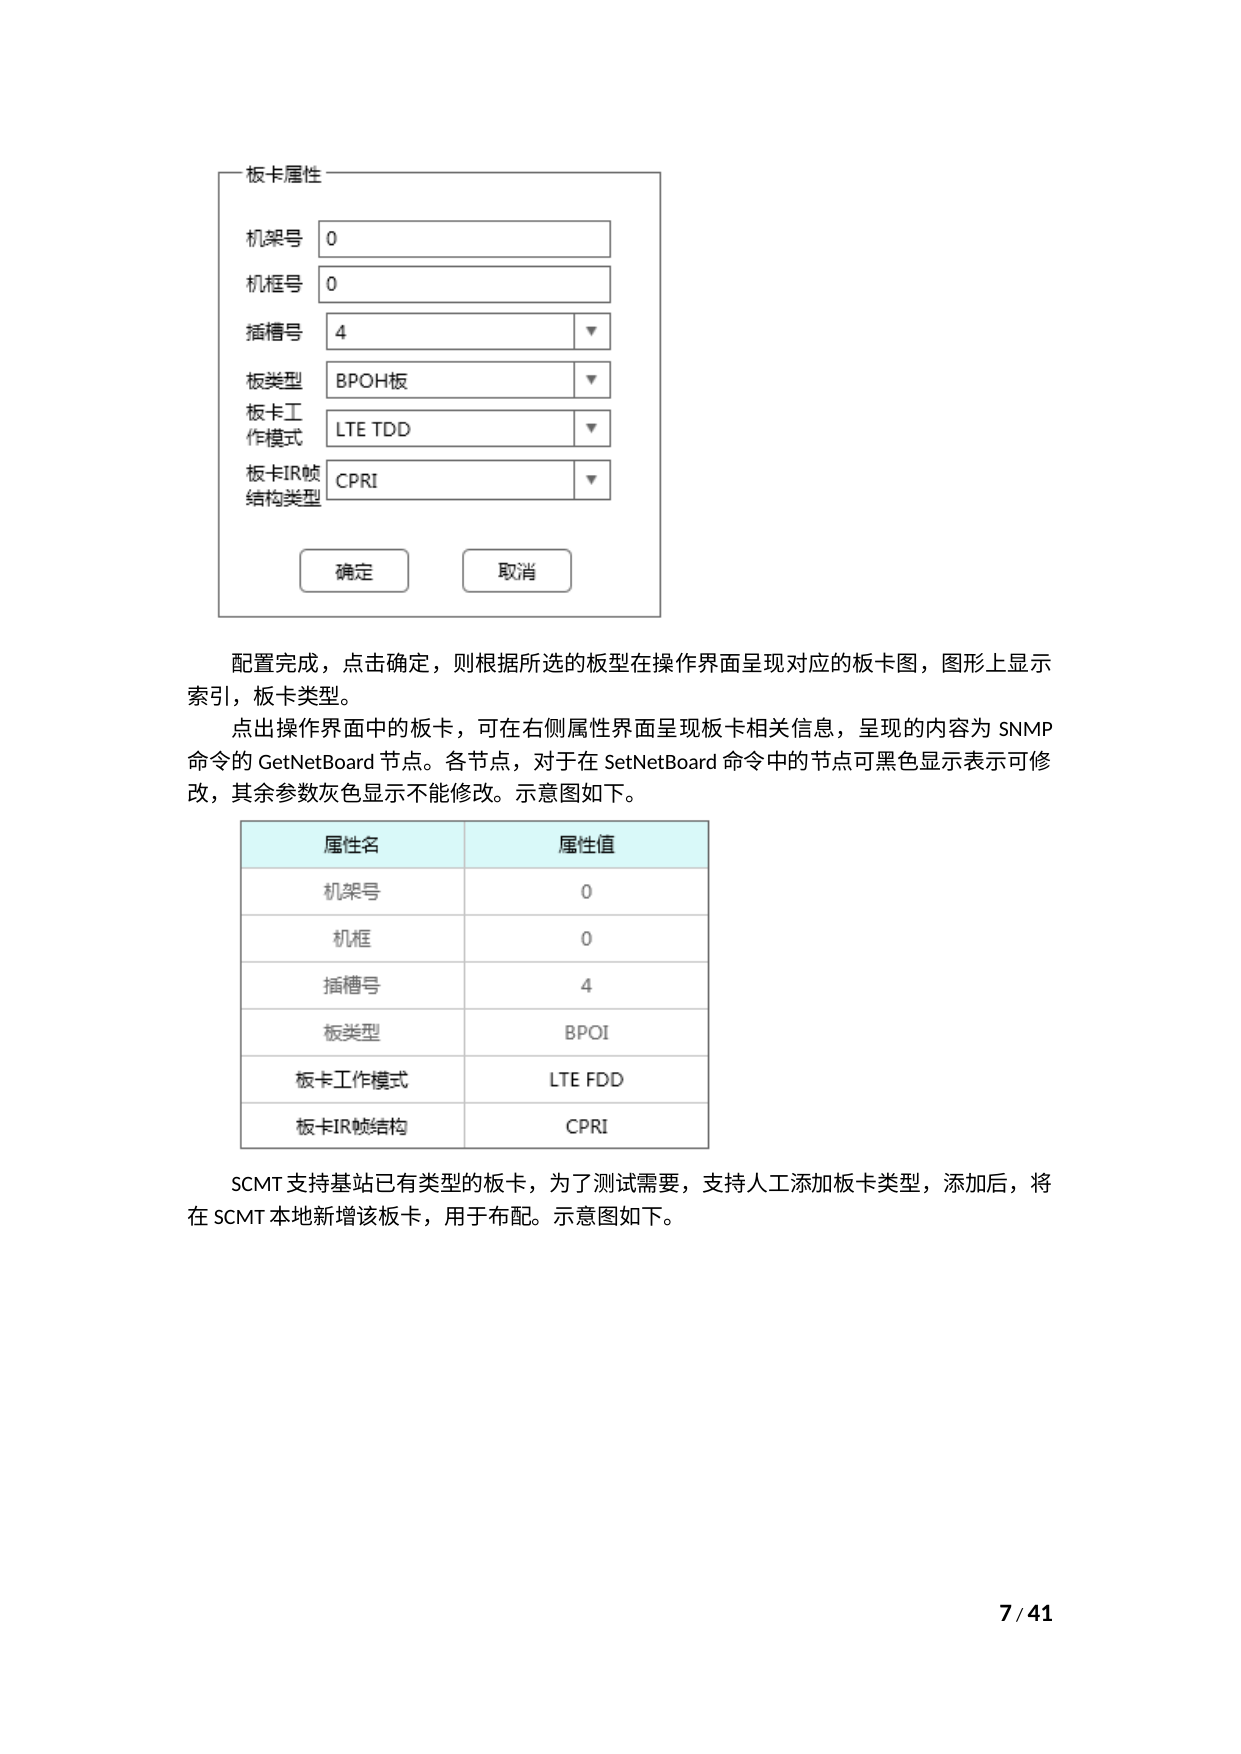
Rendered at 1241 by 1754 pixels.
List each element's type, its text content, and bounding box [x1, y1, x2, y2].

picture [231, 808, 719, 1165]
text 点出操作界面中的板卡，可在右侧属性界面呈现板卡相关信息，呈现的内容为SNMP命令的GetNetBoard节点。各节点，对于在SetNetBoard命令中的节点可黑色显示表示可修改，其余参数灰色显示不能修改。示意图如下。 [187, 711, 1053, 808]
text 配置完成，点击确定，则根据所选的板型在操作界面呈现对应的板卡图，图形上显示索引，板卡类型。 [187, 646, 1053, 711]
text SCMT支持基站已有类型的板卡，为了测试需要，支持人工添加板卡类型，添加后，将在SCMT本地新增该板卡，用于布配。示意图如下。 [187, 1166, 1053, 1231]
picture [187, 158, 688, 632]
